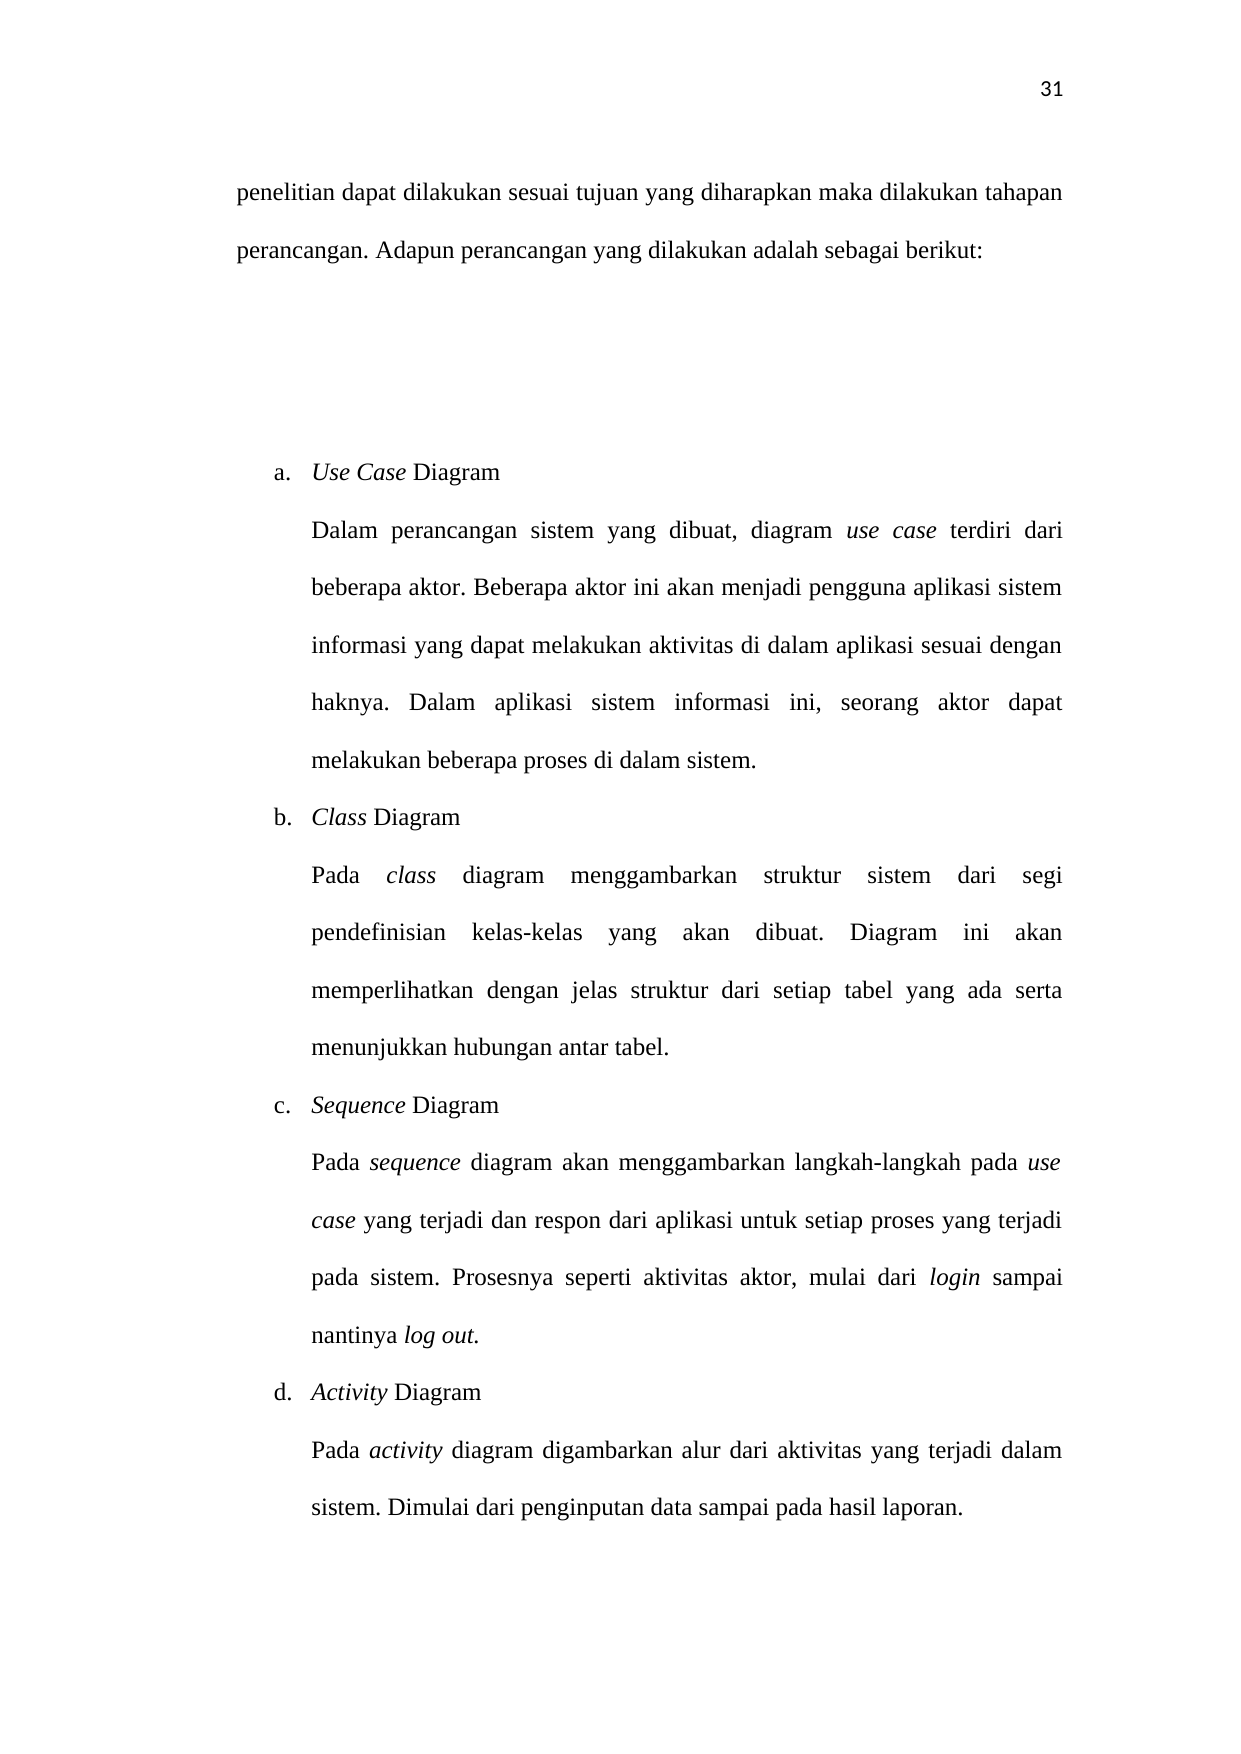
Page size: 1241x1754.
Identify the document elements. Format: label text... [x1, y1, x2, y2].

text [236, 177, 1063, 263]
list Activity Diagram [274, 1377, 1063, 1406]
list Pada sequence diagram akan menggambarkan langkah-langkah pada use case yang terjadi dan respon dari aplikasi untuk setiap proses yang terjadi pada sistem. Prosesnya seperti aktivitas aktor, mulai dari login sampai nantinya log out. [311, 1147, 1063, 1348]
list Dalam perancangan sistem yang dibuat, diagram use case terdiri dari beberapa aktor. Beberapa aktor ini akan menjadi pengguna aplikasi sistem informasi yang dapat melakukan aktivitas di dalam aplikasi sesuai dengan haknya. Dalam aplikasi sistem informasi ini, seorang aktor dapat melakukan beberapa proses di dalam sistem. [311, 515, 1063, 773]
list Class Diagram [274, 802, 1063, 831]
list Use Case Diagram [274, 457, 1063, 486]
list Pada activity diagram digambarkan alur dari aktivitas yang terjadi dalam sistem. Dimulai dari penginputan data sampai pada hasil laporan. [311, 1435, 1063, 1521]
list Sequence Diagram [274, 1090, 1063, 1118]
list Pada class diagram menggambarkan struktur sistem dari segi pendefinisian kelas-kelas yang akan dibuat. Diagram ini akan memperlihatkan dengan jelas struktur dari setiap tabel yang ada serta menunjukkan hubungan antar tabel. [311, 860, 1063, 1061]
